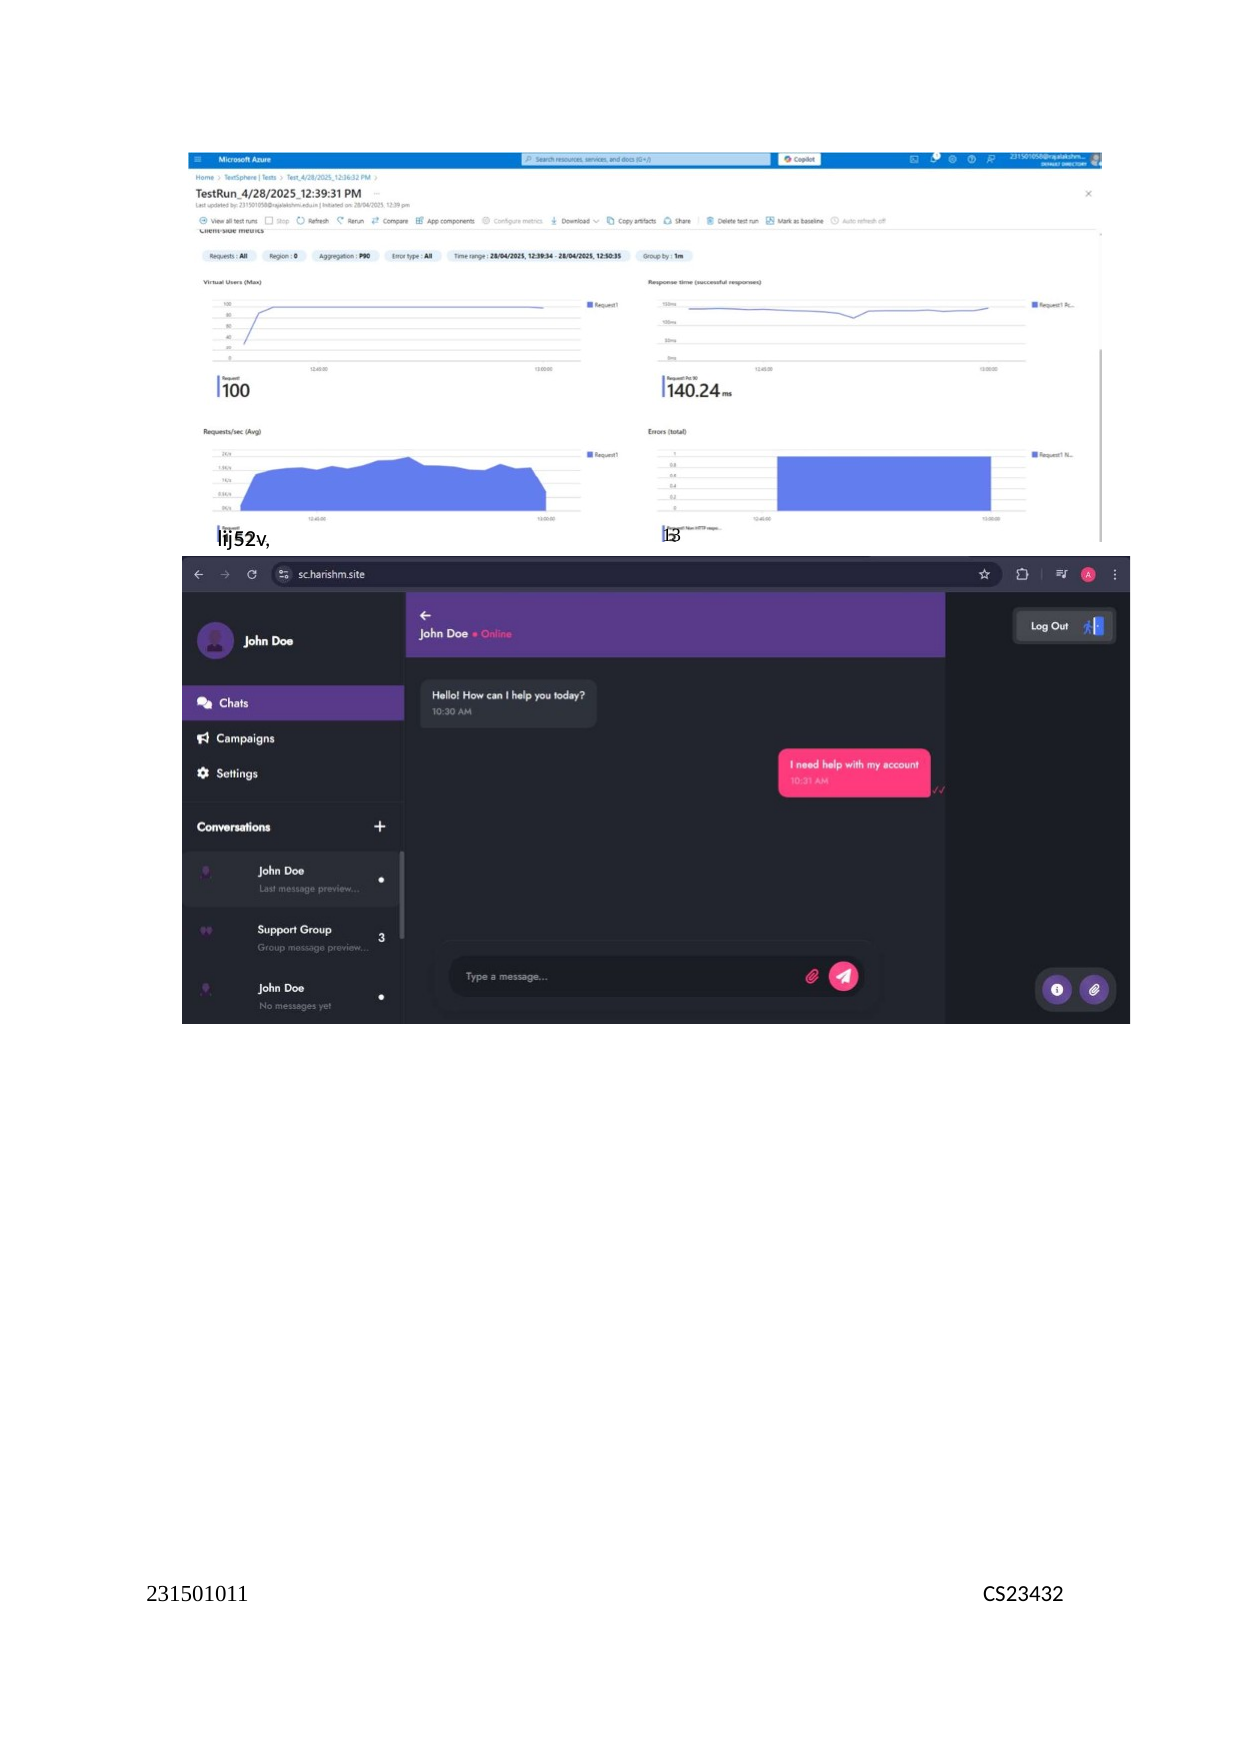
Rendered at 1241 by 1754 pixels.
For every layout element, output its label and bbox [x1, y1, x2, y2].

picture [188, 152, 1102, 542]
picture [182, 556, 1131, 1024]
